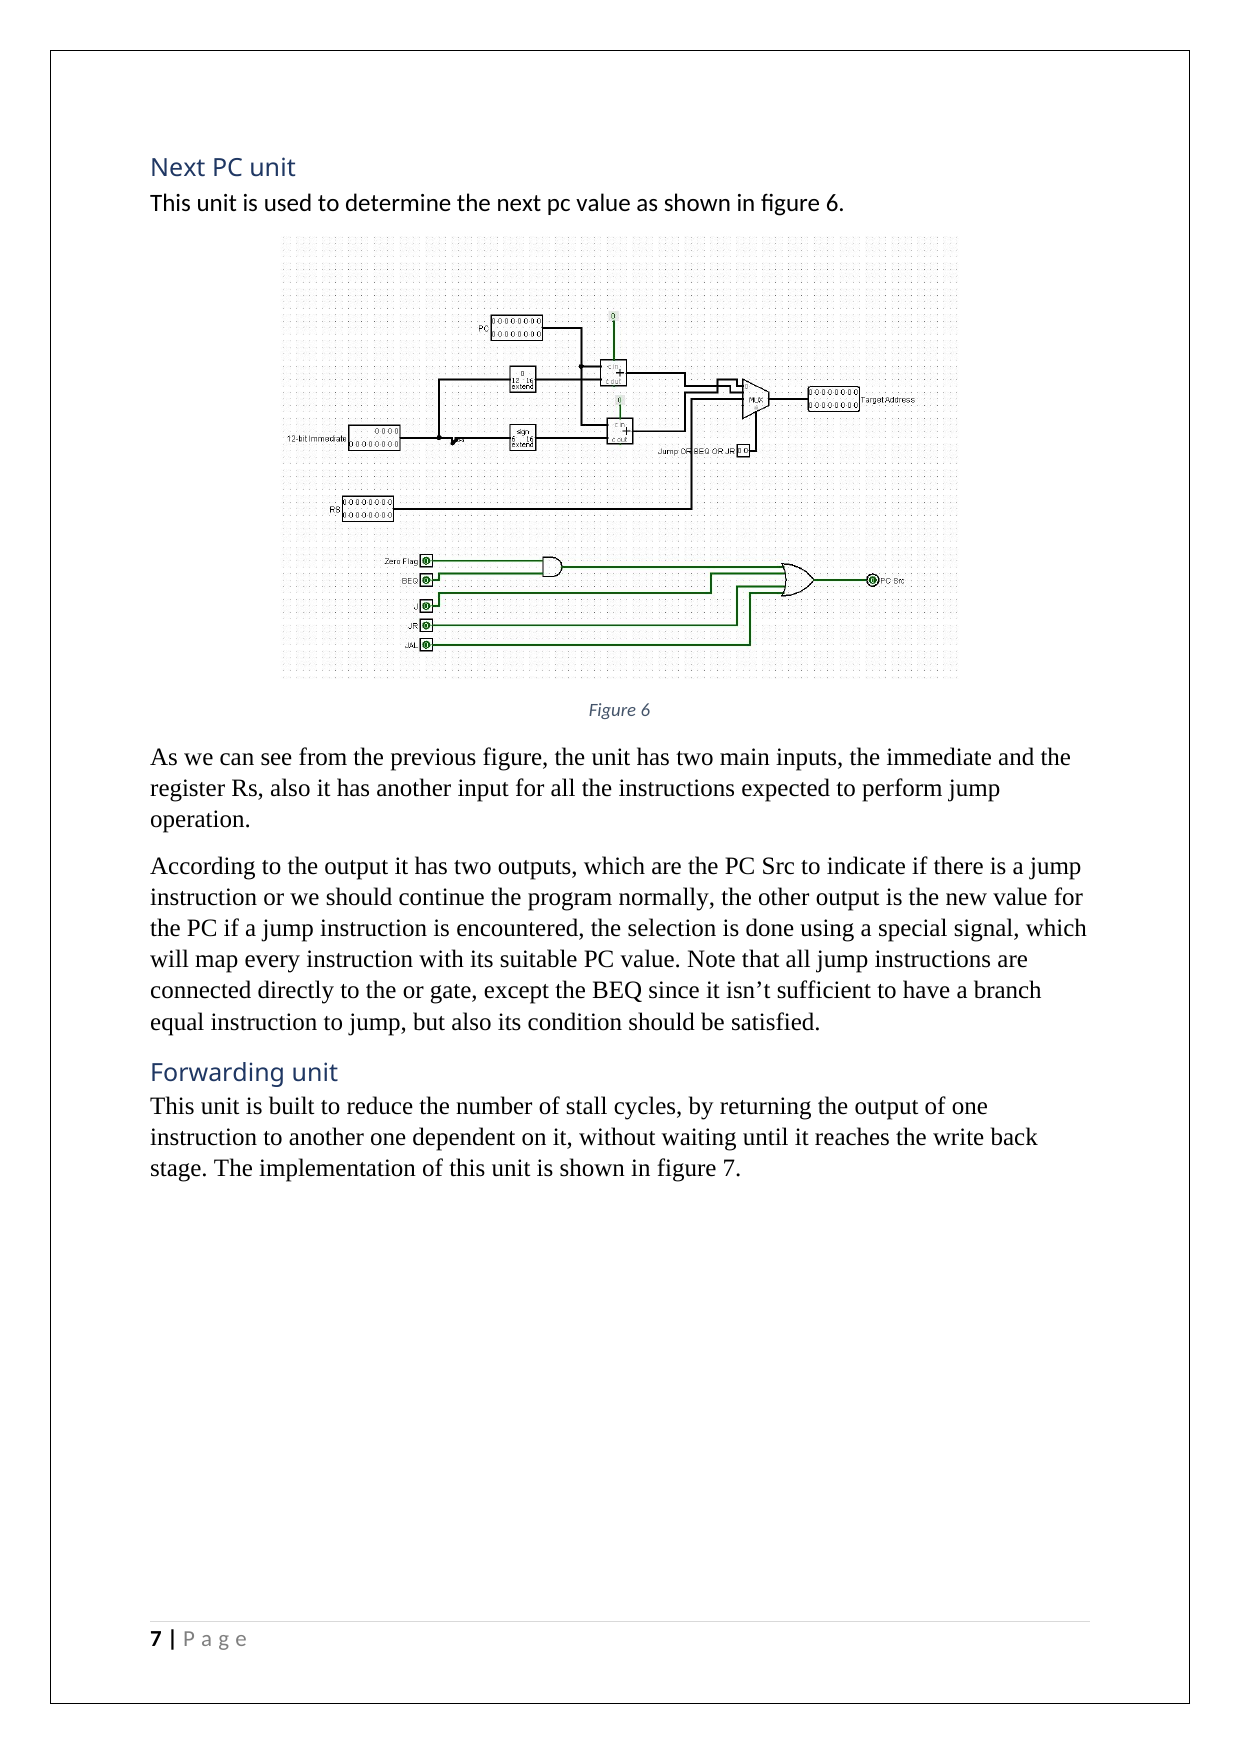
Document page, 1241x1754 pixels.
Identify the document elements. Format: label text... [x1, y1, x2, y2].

subtitle Next PC unit [150, 150, 1090, 184]
text According to the output it has two outputs, which are the PC Src to indicate if there is a jump instruction or we should continue the program normally, the other output is the new value for the PC if a jump instruction is encountered, the selection is done using a special signal, which will map every instruction with its suitable PC value. Note that all jump instructions are connected directly to the or gate, except the BEQ since it isn’t sufficient to have a branch equal instruction to jump, but also its condition should be satisfied. [150, 851, 1090, 1035]
text As we can see from the previous figure, the unit has two main inputs, the immediate and the register Rs, also it has another input for all the instructions expected to perform jump operation. [150, 742, 1090, 832]
text This unit is built to reduce the number of stall cycles, by returning the output of one instruction to another one dependent on it, without waiting until it reaches the write back stage. The implementation of this unit is shown in figure 7. [150, 1091, 1090, 1182]
text Figure 6 [150, 698, 1090, 721]
text This unit is used to determine the next pc value as shown in figure 6. [150, 187, 1090, 217]
subtitle Forwarding unit [150, 1054, 1090, 1088]
picture [280, 236, 960, 679]
